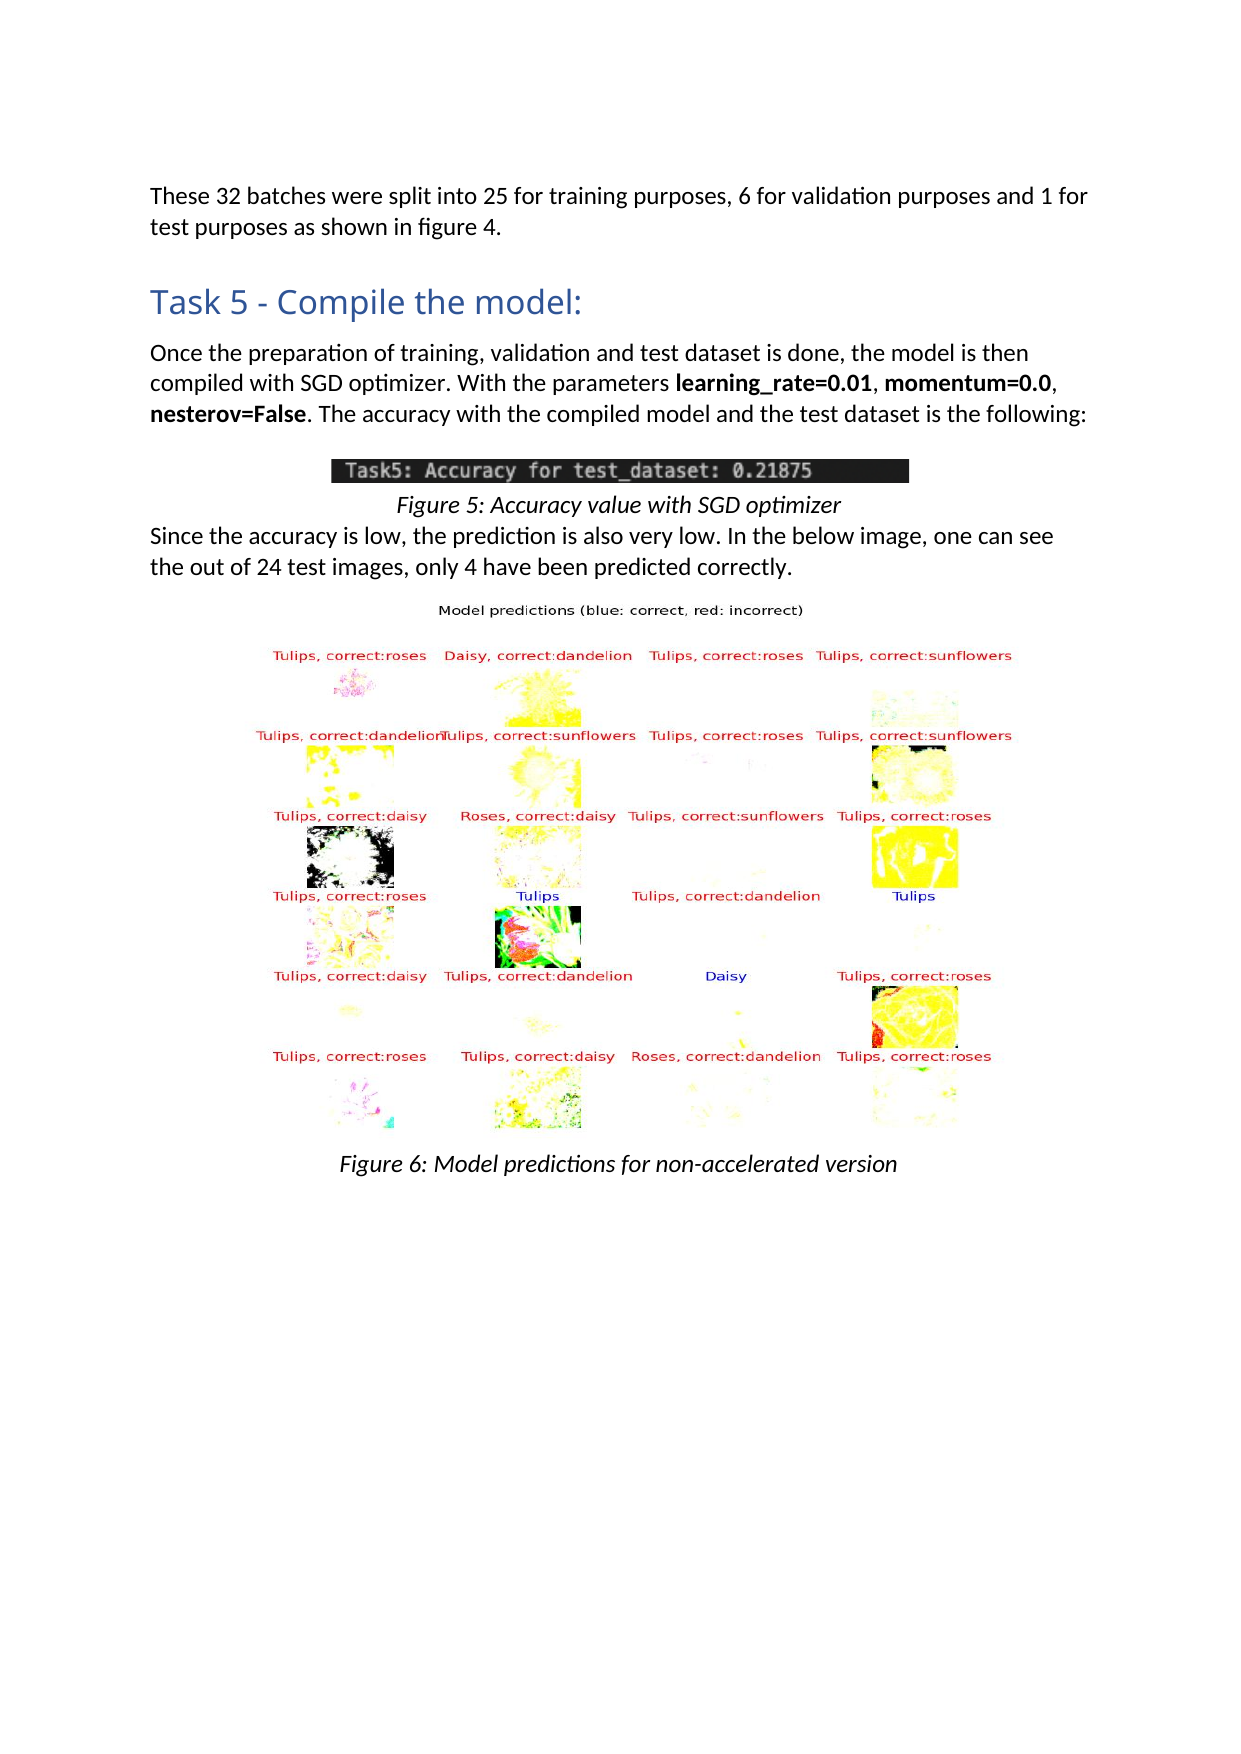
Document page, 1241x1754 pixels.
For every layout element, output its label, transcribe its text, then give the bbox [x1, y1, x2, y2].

subtitle Task 5 - Compile the model: [150, 279, 1090, 324]
text Figure 5: Accuracy value with SGD optimizer [150, 489, 1090, 520]
picture [156, 593, 1085, 1149]
picture [331, 459, 910, 483]
text These 32 batches were split into 25 for training purposes, 6 for validation purposes and 1 for test purposes as shown in figure 4. [150, 181, 1090, 242]
text Figure 6: Model predictions for non-accelerated version [150, 1149, 1090, 1179]
text Since the accuracy is low, the prediction is also very low. In the below image, one can see the out of 24 test images, only 4 have been predicted correctly. [150, 520, 1090, 581]
text Once the preparation of training, validation and test dataset is done, the model is then compiled with SGD optimizer. With the parameters learning_rate=0.01, momentum=0.0, nesterov=False. The accuracy with the compiled model and the test dataset is the following: [150, 337, 1090, 428]
